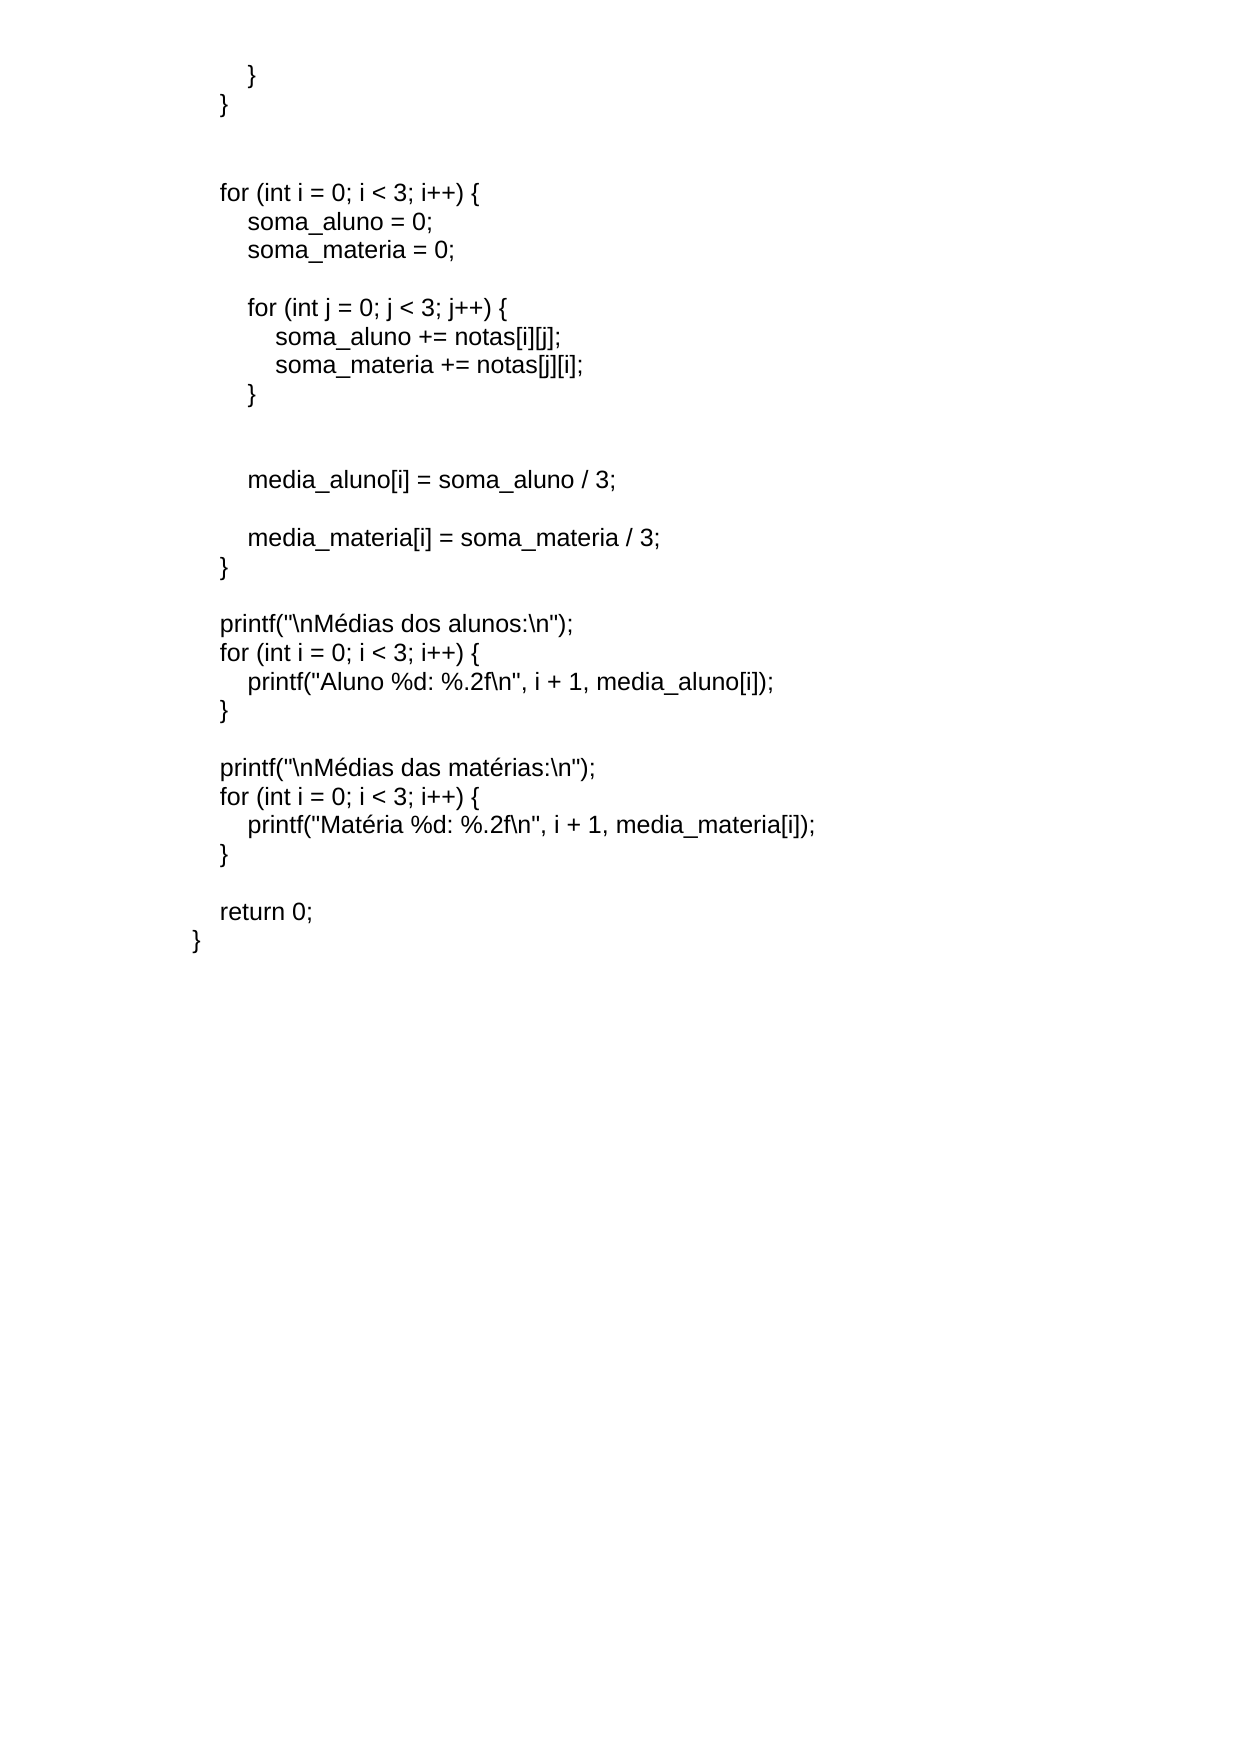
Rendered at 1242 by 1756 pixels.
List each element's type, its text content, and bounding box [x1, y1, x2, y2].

text printf("\nMédias das matérias:\n"); [192, 753, 1183, 782]
text for (int j = 0; j < 3; j++) { [192, 293, 1183, 322]
text for (int i = 0; i < 3; i++) { [192, 638, 1183, 667]
text } [192, 60, 1183, 89]
text for (int i = 0; i < 3; i++) { [192, 178, 1183, 207]
text } [192, 839, 1183, 868]
text } [192, 695, 1183, 724]
text } [192, 552, 1183, 580]
text soma_materia = 0; [192, 235, 1183, 264]
text soma_aluno += notas[i][j]; [192, 322, 1183, 350]
text for (int i = 0; i < 3; i++) { [192, 782, 1183, 810]
text } [192, 89, 1183, 118]
text soma_aluno = 0; [192, 207, 1183, 235]
text } [192, 925, 1183, 954]
text soma_materia += notas[j][i]; [192, 350, 1183, 379]
text media_aluno[i] = soma_aluno / 3; [192, 465, 1183, 494]
text printf("Aluno %d: %.2f\n", i + 1, media_aluno[i]); [192, 667, 1183, 695]
text media_materia[i] = soma_materia / 3; [192, 523, 1183, 552]
text return 0; [192, 897, 1183, 925]
text } [192, 379, 1183, 408]
text printf("\nMédias dos alunos:\n"); [192, 609, 1183, 638]
text printf("Matéria %d: %.2f\n", i + 1, media_materia[i]); [192, 810, 1183, 839]
